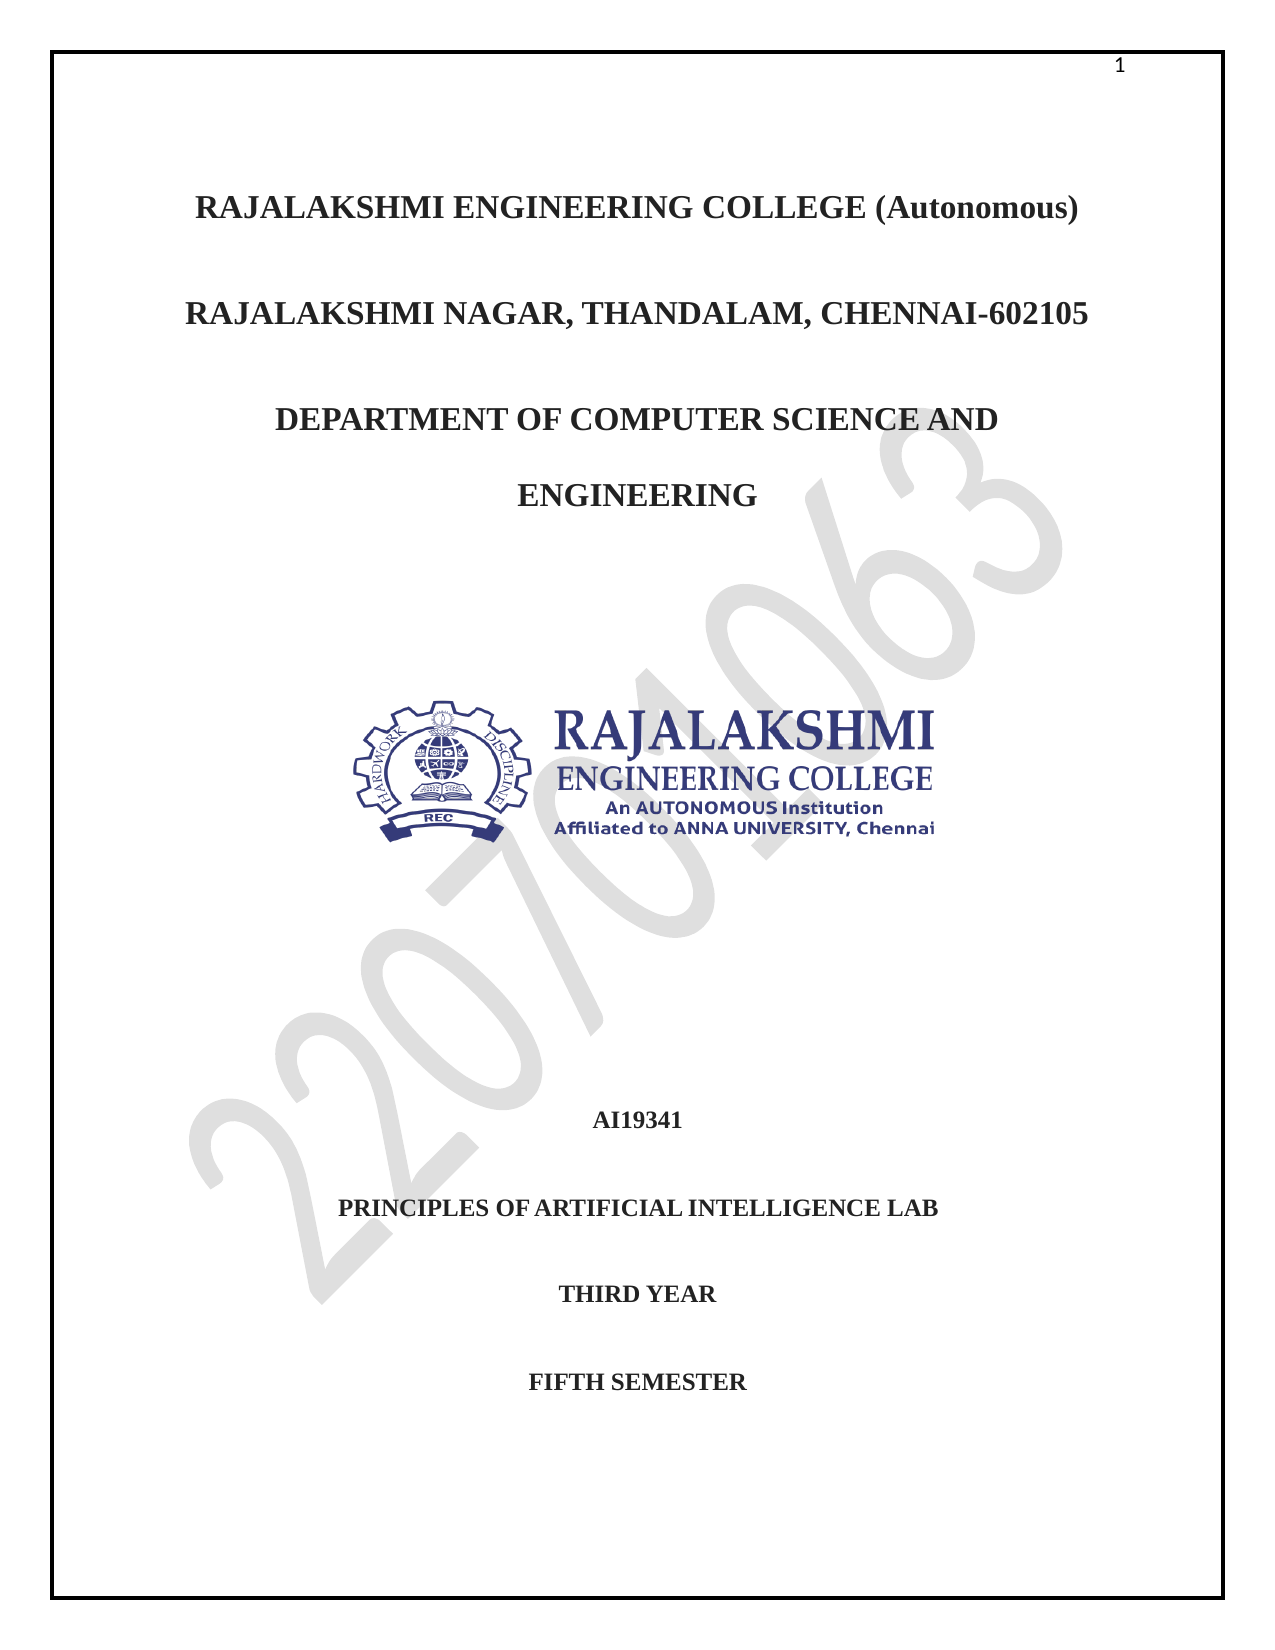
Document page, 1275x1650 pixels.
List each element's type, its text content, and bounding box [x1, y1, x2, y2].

text RAJALAKSHMI NAGAR, THANDALAM, CHENNAI-602105 [185, 293, 1131, 331]
text AI19341 [144, 1106, 1131, 1134]
text THIRD YEAR [144, 1279, 1131, 1308]
text FIFTH SEMESTER [144, 1367, 1131, 1395]
text DEPARTMENT OF COMPUTER SCIENCE AND [144, 399, 1130, 437]
text PRINCIPLES OF ARTIFICIAL INTELLIGENCE LAB [332, 1193, 1131, 1222]
text ENGINEERING [144, 475, 1131, 513]
text RAJALAKSHMI ENGINEERING COLLEGE (Autonomous) [112, 187, 1079, 226]
picture [340, 691, 948, 850]
